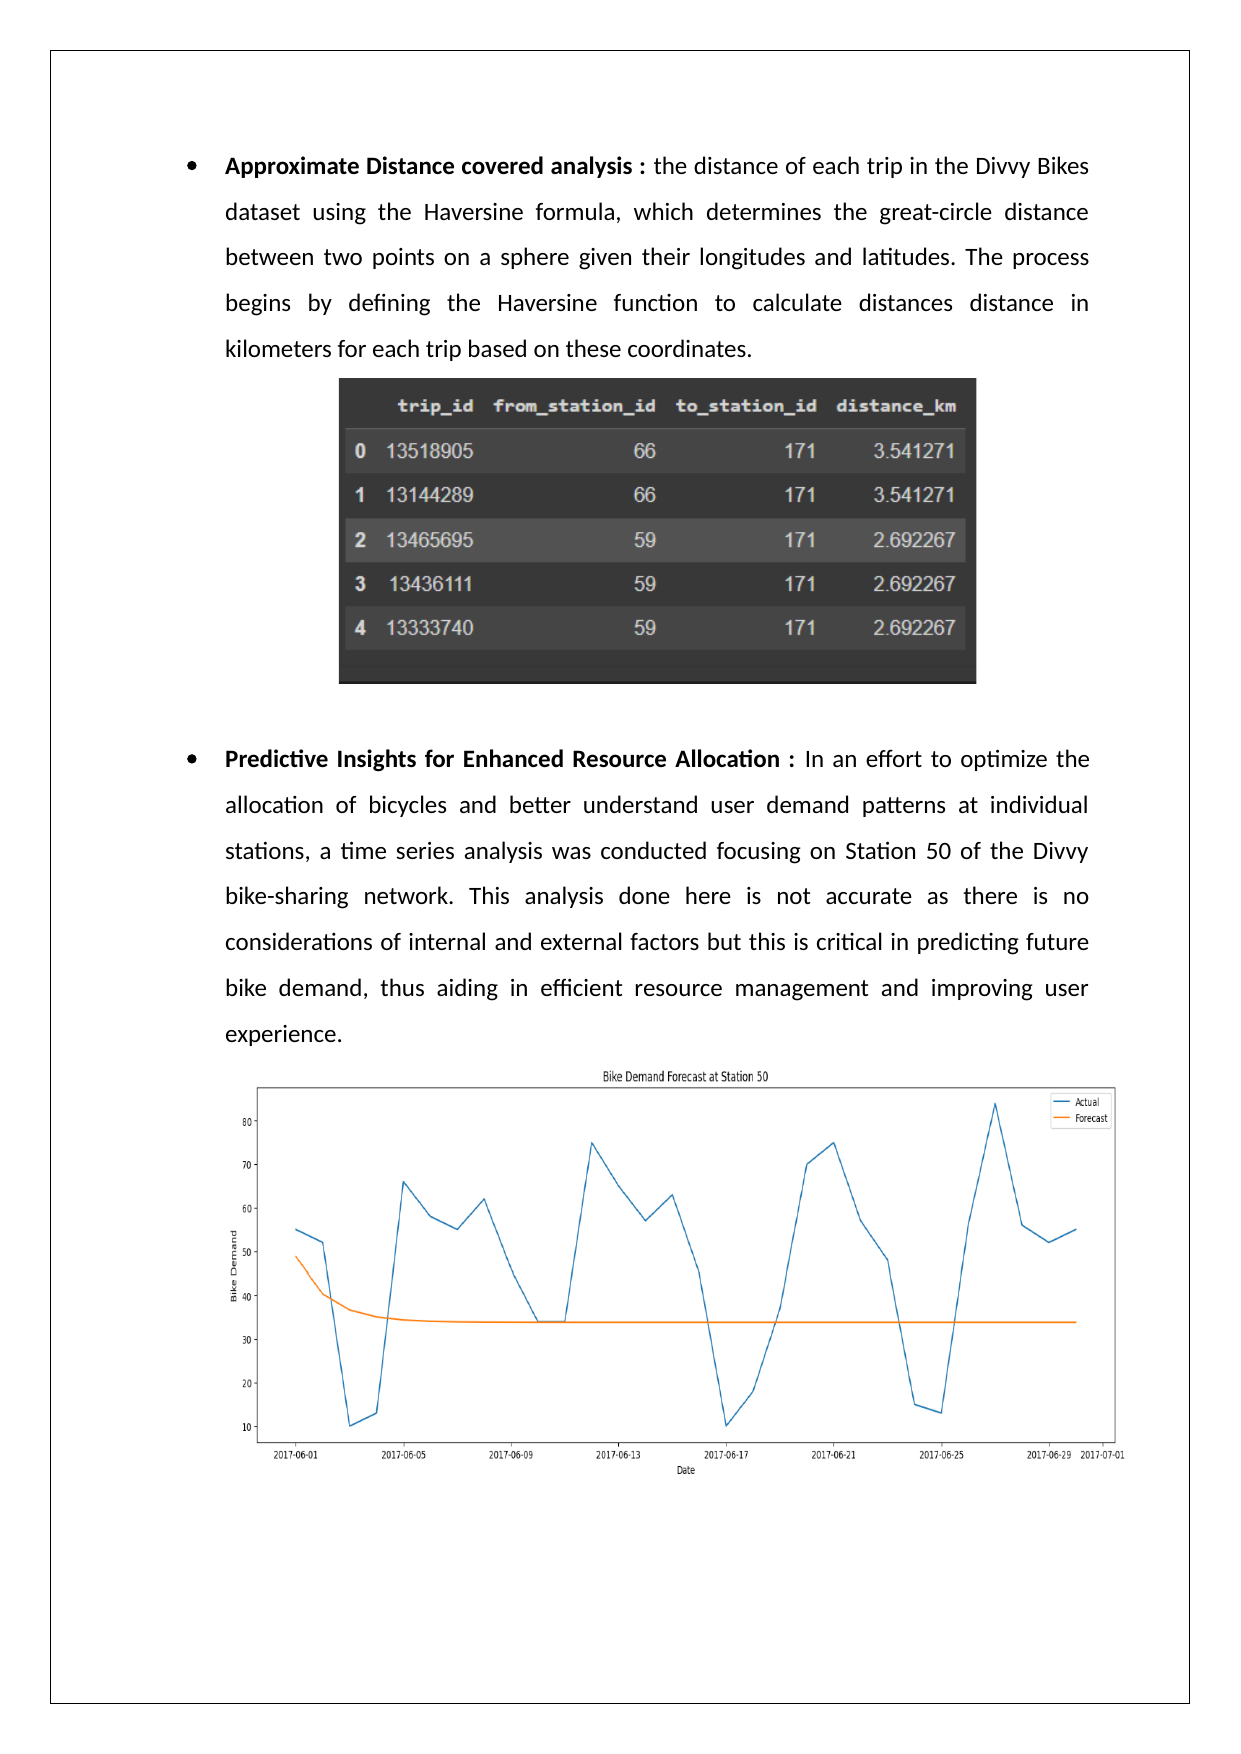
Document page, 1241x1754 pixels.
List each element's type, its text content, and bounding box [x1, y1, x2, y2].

picture [338, 378, 977, 684]
list Approximate Distance covered analysis : the distance of each trip in the Divvy Bikes dataset using the Haversine formula, which determines the great-circle distance between two points on a sphere given their longitudes and latitudes. The process begins by defining the Haversine function to calculate distances distance in kilometers for each trip based on these coordinates. [187, 150, 1090, 363]
list Predictive Insights for Enhanced Resource Allocation : In an effort to optimize the allocation of bicycles and better understand user demand patterns at individual stations, a time series analysis was conducted focusing on Station 50 of the Divvy bike-sharing network. This analysis done here is not accurate as there is no considerations of internal and external factors but this is critical in predicting future bike demand, thus aiding in efficient resource management and improving user experience. [187, 743, 1090, 1048]
picture [225, 1063, 1130, 1484]
